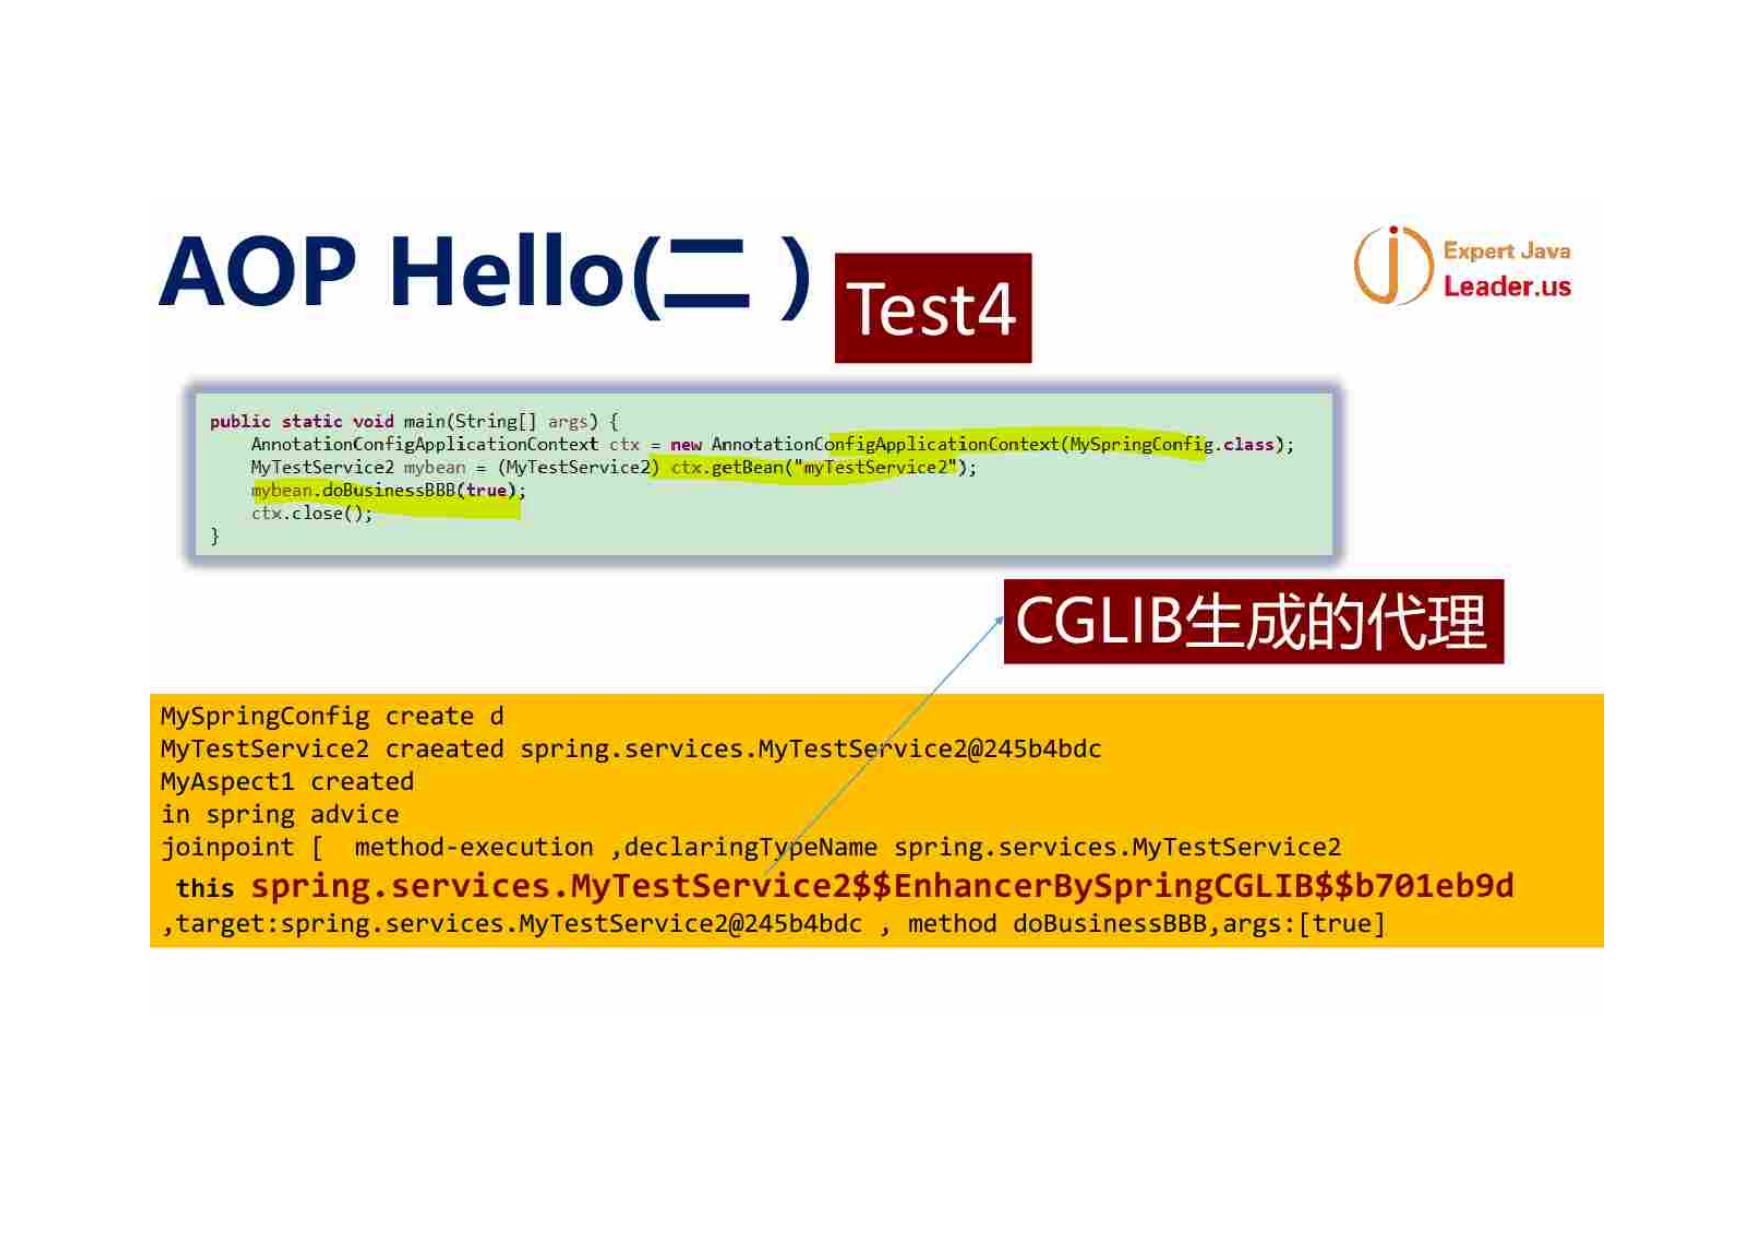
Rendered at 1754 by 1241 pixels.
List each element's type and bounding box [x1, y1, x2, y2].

picture [150, 197, 1604, 1016]
